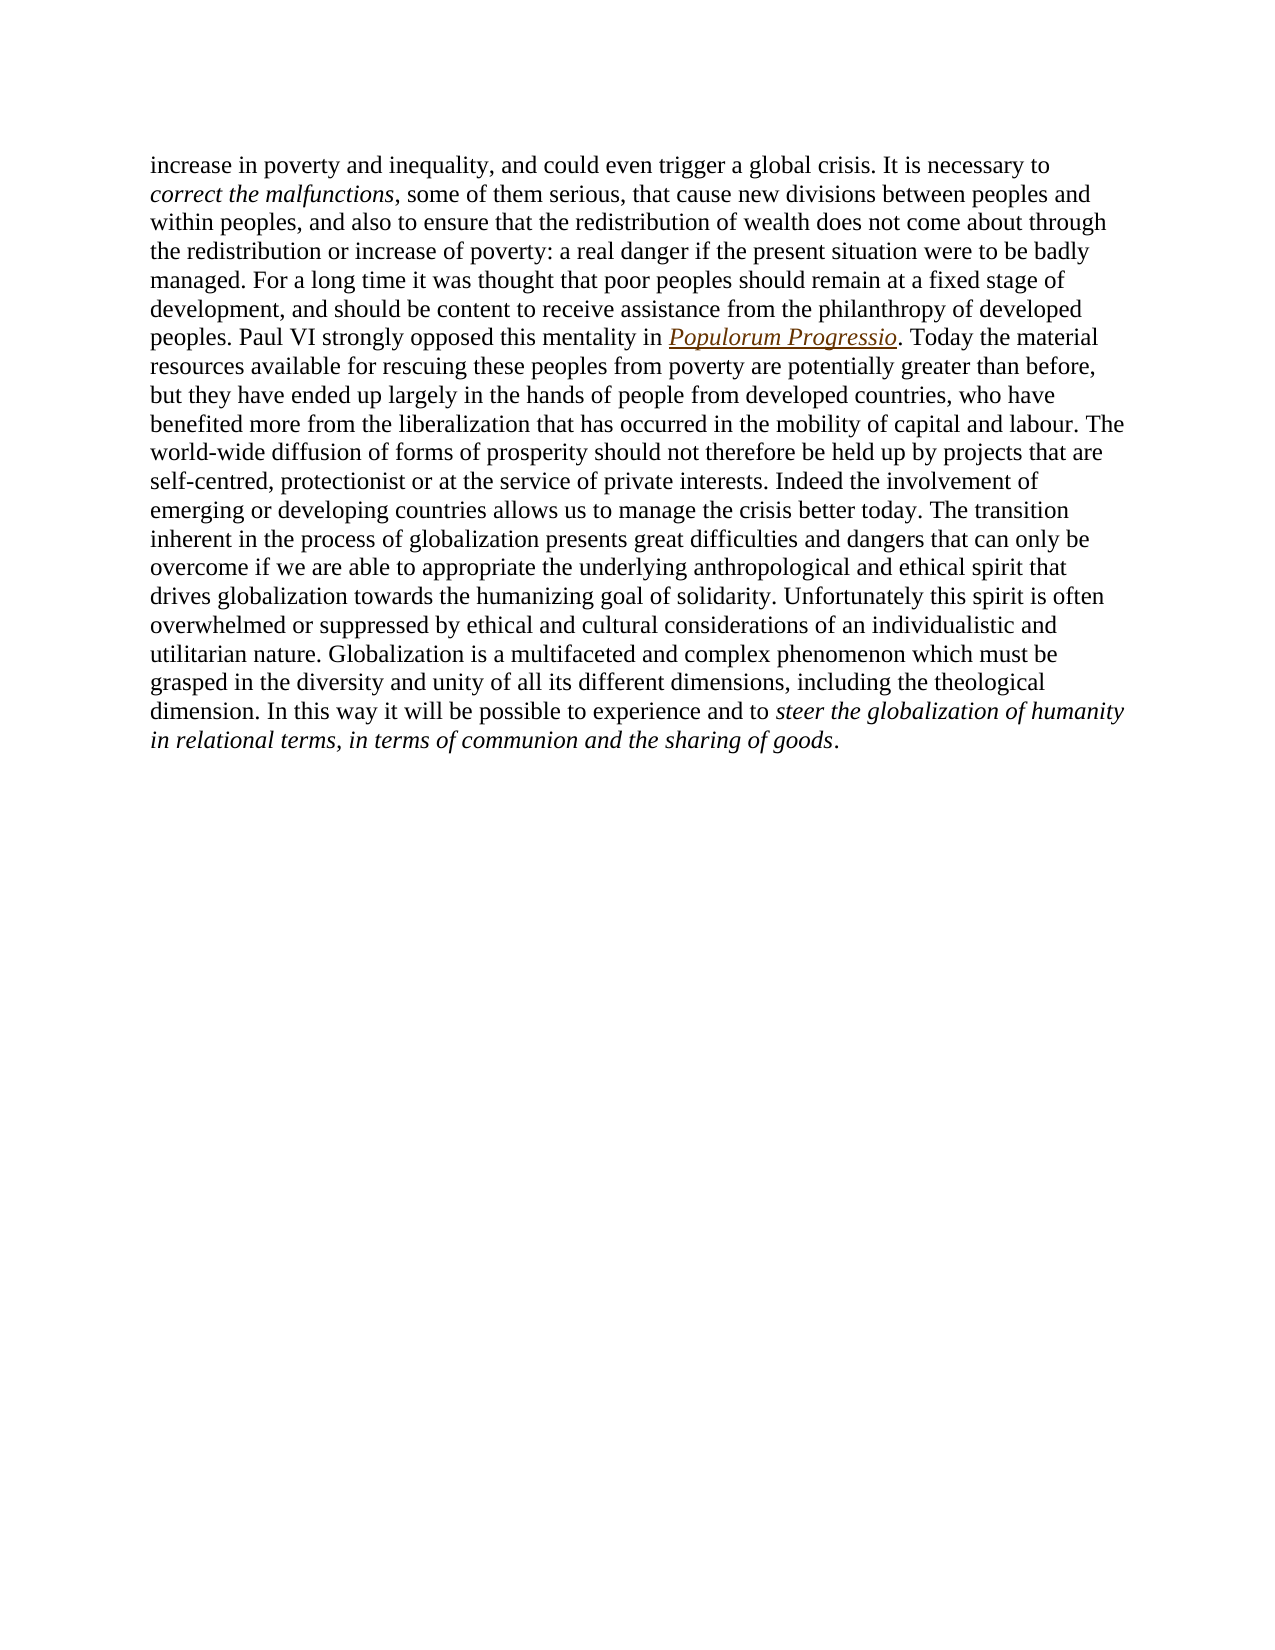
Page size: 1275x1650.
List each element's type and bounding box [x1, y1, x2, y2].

text [150, 150, 1125, 754]
